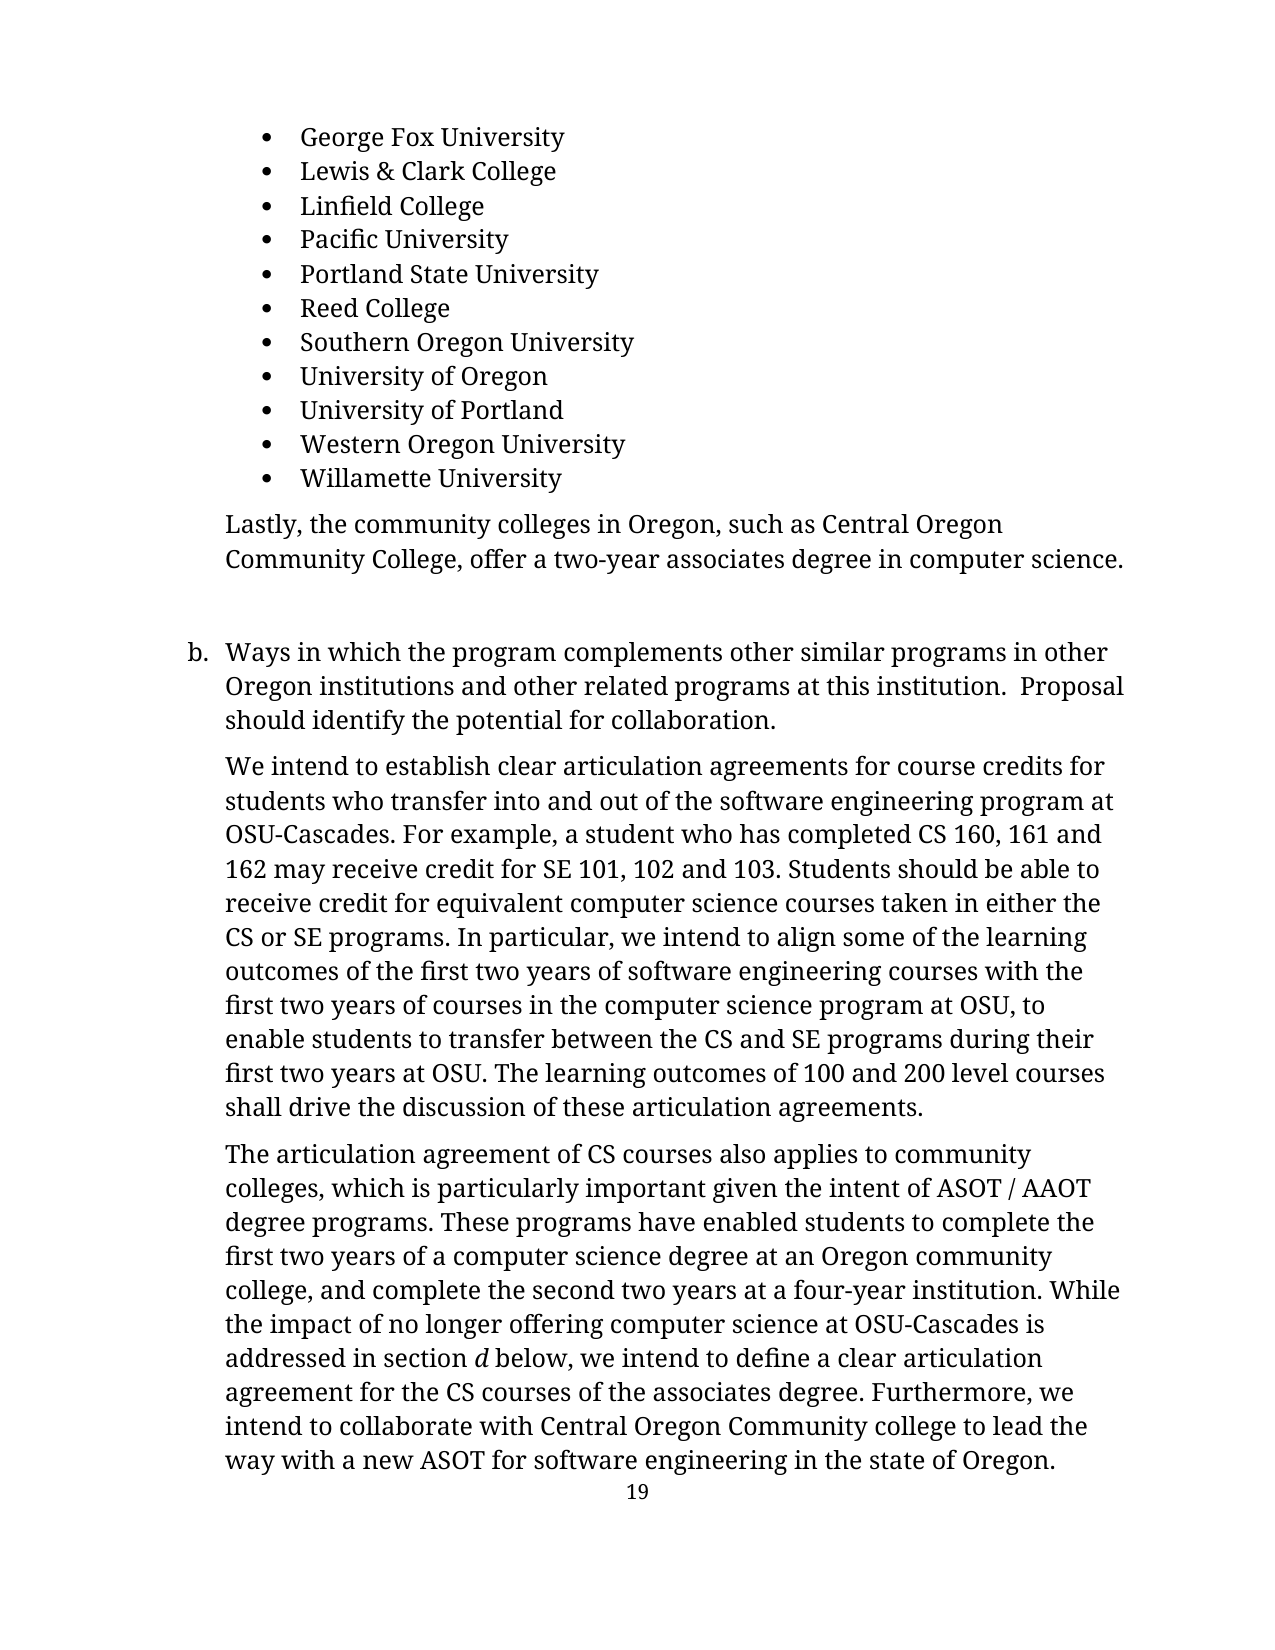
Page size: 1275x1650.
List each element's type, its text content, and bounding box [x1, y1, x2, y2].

list Reed College [262, 290, 1125, 324]
list George Fox University [262, 120, 1125, 154]
text The articulation agreement of CS courses also applies to community colleges, which is particularly important given the intent of ASOT / AAOT degree programs. These programs have enabled students to complete the first two years of a computer science degree at an Oregon community college, and complete the second two years at a four-year institution. While the impact of no longer offering computer science at OSU-Cascades is addressed in section d below, we intend to define a clear articulation agreement for the CS courses of the associates degree. Furthermore, we intend to collaborate with Central Oregon Community college to lead the way with a new ASOT for software engineering in the state of Oregon. [225, 1136, 1125, 1477]
list Willamette University [262, 461, 1125, 495]
list Western Oregon University [262, 427, 1125, 461]
list University of Oregon [262, 358, 1125, 392]
text We intend to establish clear articulation agreements for course credits for students who transfer into and out of the software engineering program at OSU-Cascades. For example, a student who has completed CS 160, 161 and 162 may receive credit for SE 101, 102 and 103. Students should be able to receive credit for equivalent computer science courses taken in either the CS or SE programs. In particular, we intend to align some of the learning outcomes of the first two years of software engineering courses with the first two years of courses in the computer science program at OSU, to enable students to transfer between the CS and SE programs during their first two years at OSU. The learning outcomes of 100 and 200 level courses shall drive the discussion of these articulation agreements. [225, 749, 1125, 1124]
list Lewis & Clark College [262, 154, 1125, 188]
text Lastly, the community colleges in Oregon, such as Central Oregon Community College, offer a two-year associates degree in computer science. [225, 507, 1125, 575]
list Portland State University [262, 256, 1125, 290]
list Linfield College [262, 188, 1125, 222]
list Southern Oregon University [262, 324, 1125, 358]
list Pacific University [262, 222, 1125, 256]
list University of Portland [262, 392, 1125, 427]
list Ways in which the program complements other similar programs in other Oregon institutions and other related programs at this institution. Proposal should identify the potential for collaboration. [187, 634, 1125, 737]
